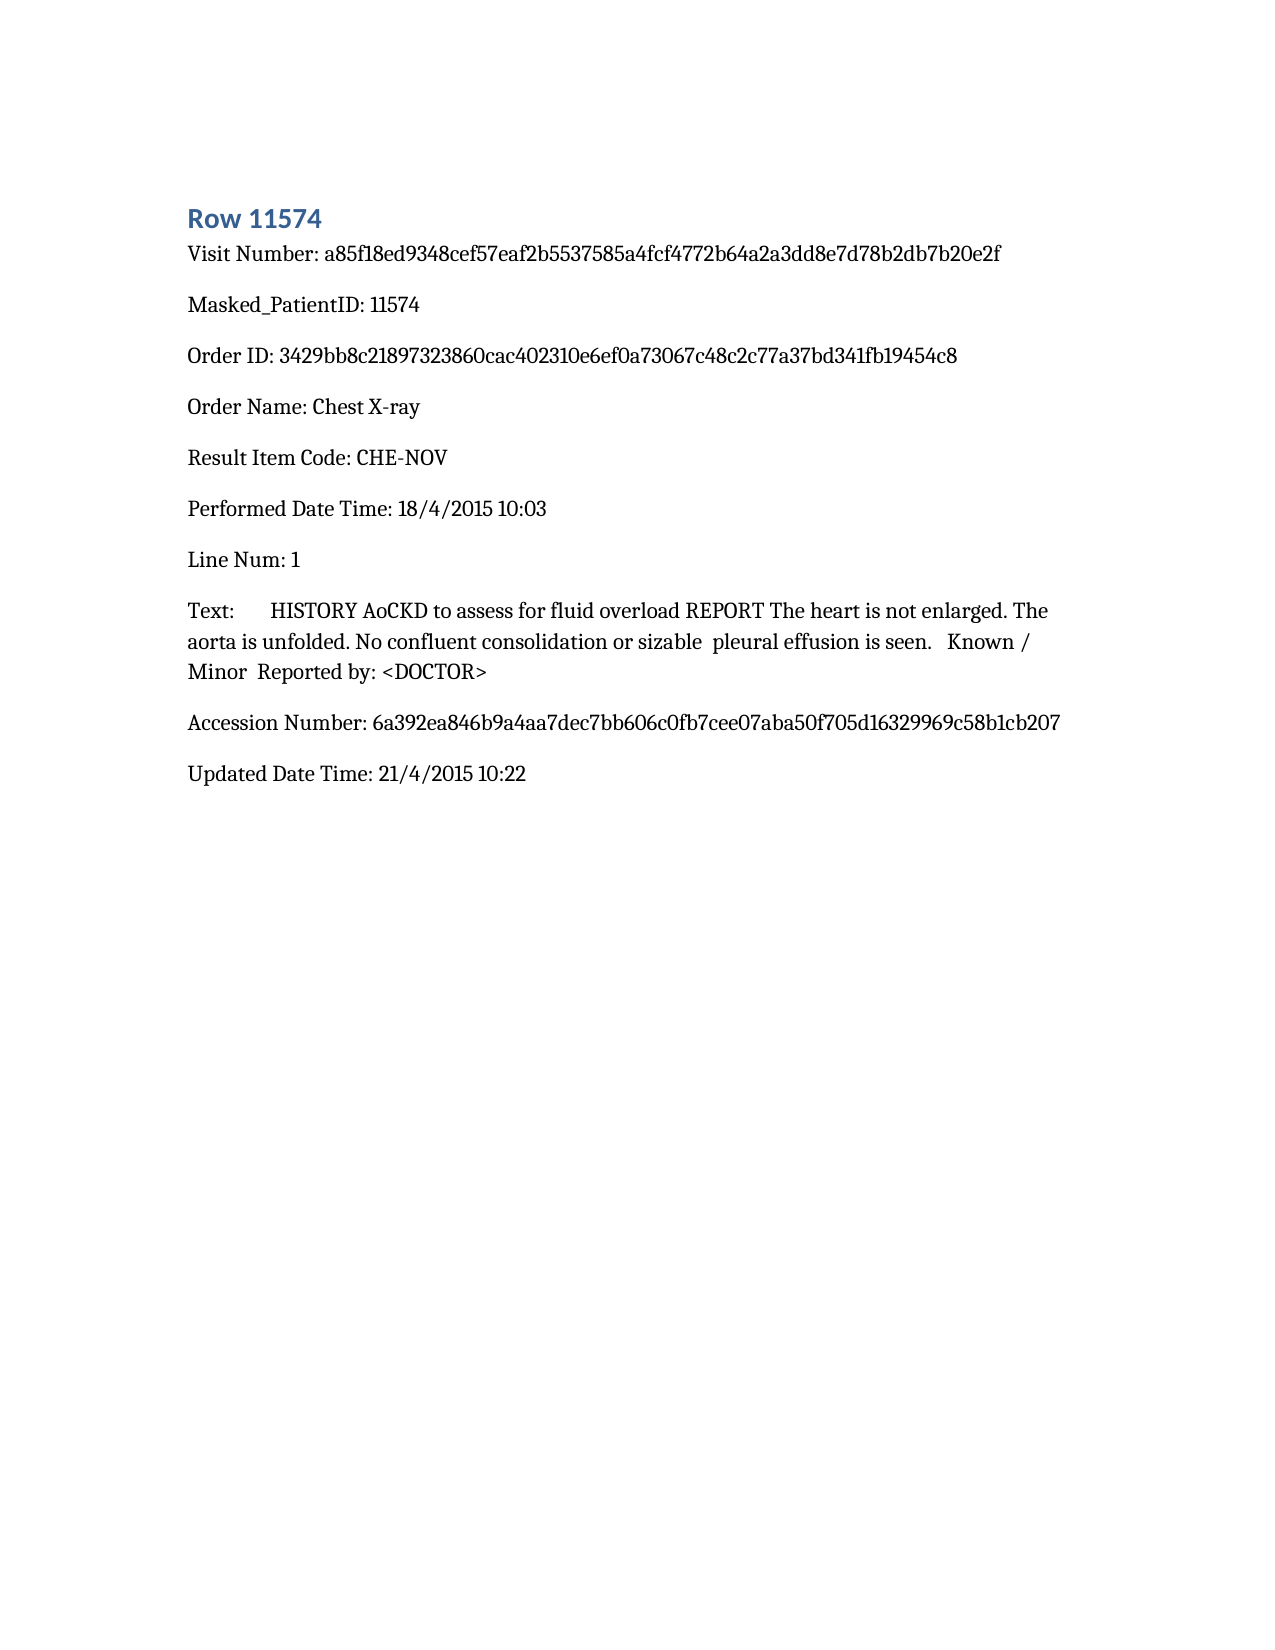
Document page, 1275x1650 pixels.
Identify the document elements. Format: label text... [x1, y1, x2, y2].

text Updated Date Time: 21/4/2015 10:22 [187, 761, 1087, 787]
text Order Name: Chest X-ray [187, 394, 1087, 420]
text Line Num: 1 [187, 547, 1087, 573]
text Masked_PatientID: 11574 [187, 292, 1087, 318]
text Accession Number: 6a392ea846b9a4aa7dec7bb606c0fb7cee07aba50f705d16329969c58b1cb207 [187, 710, 1087, 736]
text Performed Date Time: 18/4/2015 10:03 [187, 496, 1087, 522]
text Text: HISTORY AoCKD to assess for fluid overload REPORT The heart is not enlarged. The aorta is unfolded. No confluent consolidation or sizable pleural effusion is seen. Known / Minor Reported by: <DOCTOR> [187, 598, 1087, 685]
text Visit Number: a85f18ed9348cef57eaf2b5537585a4fcf4772b64a2a3dd8e7d78b2db7b20e2f [187, 241, 1087, 267]
text Result Item Code: CHE-NOV [187, 445, 1087, 471]
subtitle Row 11574 [187, 200, 1087, 236]
text Order ID: 3429bb8c21897323860cac402310e6ef0a73067c48c2c77a37bd341fb19454c8 [187, 343, 1087, 369]
